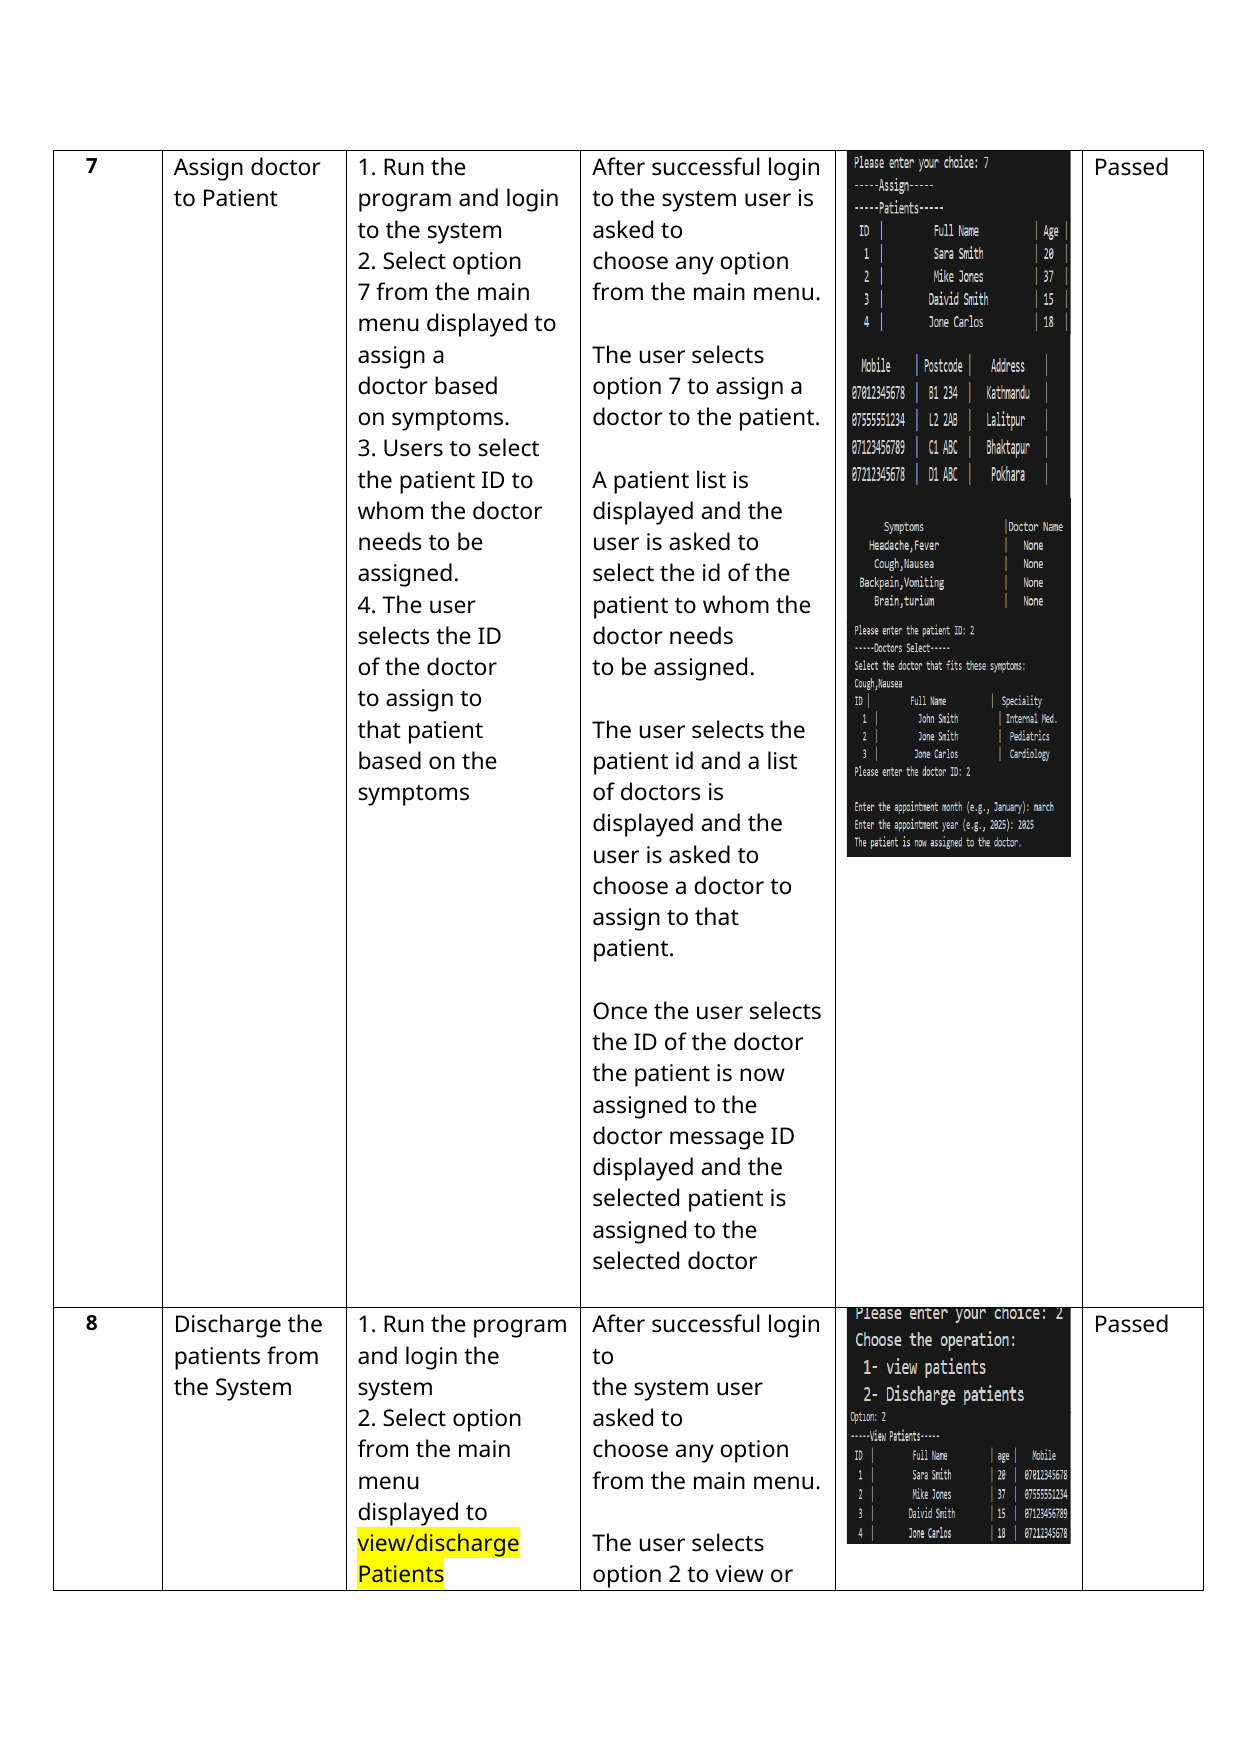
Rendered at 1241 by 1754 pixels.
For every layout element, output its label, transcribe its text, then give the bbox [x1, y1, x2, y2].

table_cell 7 [54, 151, 162, 1307]
table_cell 1. Run the program and login to the system 2. Select option 7 from the main menu displayed to assign a doctor based on symptoms. 3. Users to select the patient ID to whom the doctor needs to be assigned. 4. The user selects the ID of the doctor to assign to that patient based on the symptoms [347, 151, 580, 1307]
picture [846, 151, 1071, 857]
table_cell Assign doctor to Patient [163, 151, 346, 1307]
picture [846, 1308, 1071, 1544]
table_cell [836, 151, 1082, 1307]
table_cell Passed [1083, 1308, 1203, 1589]
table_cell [163, 1308, 346, 1589]
table_cell After successful login to the system user is asked to choose any option from the main menu. The user selects option 7 to assign a doctor to the patient. A patient list is displayed and the user is asked to select the id of the patient to whom the doctor needs to be assigned. The user selects the patient id and a list of doctors is displayed and the user is asked to choose a doctor to assign to that patient. Once the user selects the ID of the doctor the patient is now assigned to the doctor message ID displayed and the selected patient is assigned to the selected doctor [581, 151, 835, 1307]
table_cell 8 [54, 1308, 162, 1589]
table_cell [347, 1308, 580, 1589]
table_cell [836, 1308, 1082, 1589]
table_cell Passed [1083, 151, 1203, 1307]
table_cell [581, 1308, 835, 1589]
